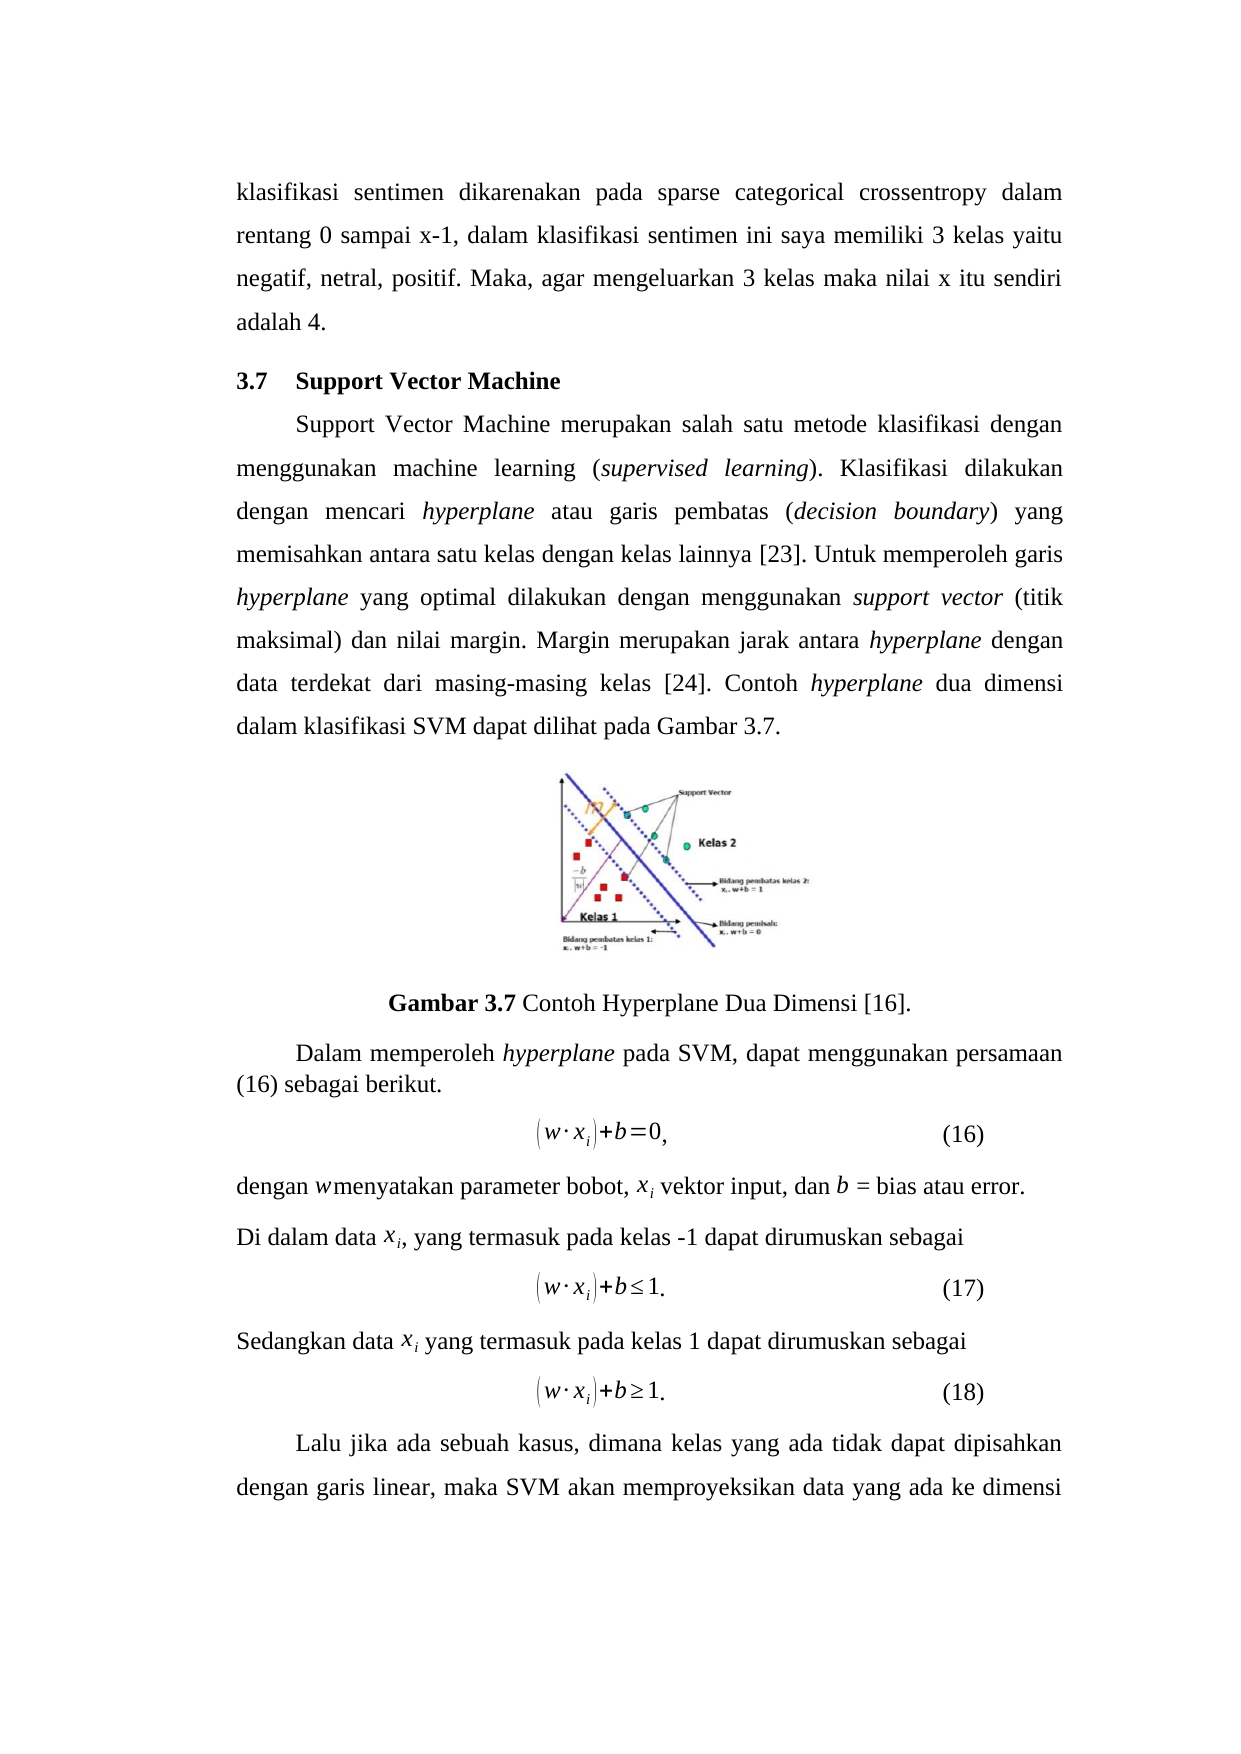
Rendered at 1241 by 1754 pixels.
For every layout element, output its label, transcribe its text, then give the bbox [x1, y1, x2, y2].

text Di dalam data , yang termasuk pada kelas -1 dapat dirumuskan sebagai [236, 1221, 1063, 1252]
text . (17) [461, 1271, 1063, 1306]
text , (16) [461, 1117, 1063, 1151]
text Dalam memperoleh hyperplane pada SVM, dapat menggunakan persamaan (16) sebagai berikut. [236, 1038, 1063, 1098]
text Gambar 3.7 Contoh Hyperplane Dua Dimensi [16]. [236, 988, 1063, 1017]
subtitle 3.7 Support Vector Machine [236, 366, 1063, 395]
text Sedangkan data yang termasuk pada kelas 1 dapat dirumuskan sebagai [236, 1324, 1063, 1356]
picture [544, 771, 815, 958]
text Support Vector Machine merupakan salah satu metode klasifikasi dengan menggunakan machine learning (supervised learning). Klasifikasi dilakukan dengan mencari hyperplane atau garis pembatas (decision boundary) yang memisahkan antara satu kelas dengan kelas lainnya [23]. Untuk memperoleh garis hyperplane yang optimal dilakukan dengan menggunakan support vector (titik maksimal) dan nilai margin. Margin merupakan jarak antara hyperplane dengan data terdekat dari masing-masing kelas [24]. Contoh hyperplane dua dimensi dalam klasifikasi SVM dapat dilihat pada Gambar 3.7. [236, 409, 1063, 740]
text dengan menyatakan parameter bobot, vektor input, dan = bias atau error. [236, 1170, 1063, 1202]
text . (18) [461, 1375, 1063, 1409]
